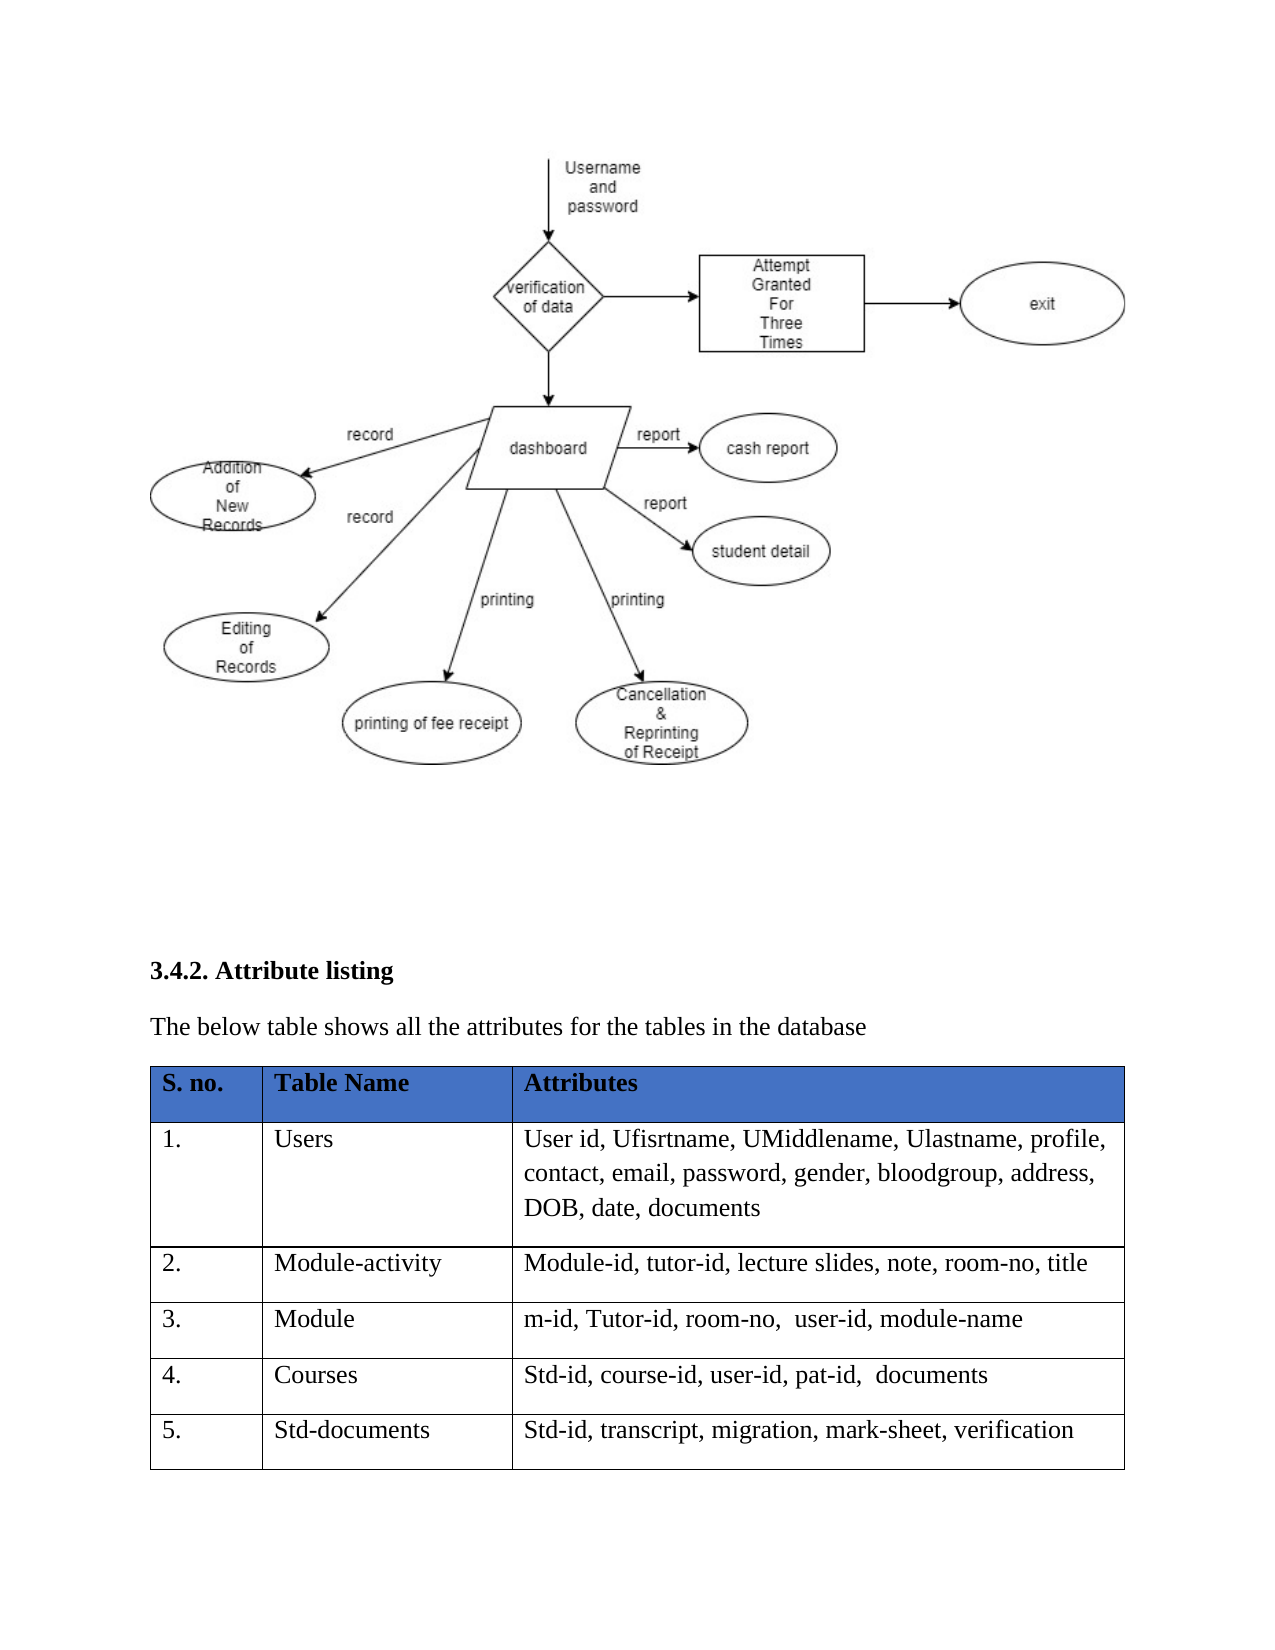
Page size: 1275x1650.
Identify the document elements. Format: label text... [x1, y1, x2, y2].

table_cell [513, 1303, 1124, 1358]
text 3.4.2. Attribute listing [150, 955, 1125, 985]
text The below table shows all the attributes for the tables in the database [150, 1011, 1125, 1041]
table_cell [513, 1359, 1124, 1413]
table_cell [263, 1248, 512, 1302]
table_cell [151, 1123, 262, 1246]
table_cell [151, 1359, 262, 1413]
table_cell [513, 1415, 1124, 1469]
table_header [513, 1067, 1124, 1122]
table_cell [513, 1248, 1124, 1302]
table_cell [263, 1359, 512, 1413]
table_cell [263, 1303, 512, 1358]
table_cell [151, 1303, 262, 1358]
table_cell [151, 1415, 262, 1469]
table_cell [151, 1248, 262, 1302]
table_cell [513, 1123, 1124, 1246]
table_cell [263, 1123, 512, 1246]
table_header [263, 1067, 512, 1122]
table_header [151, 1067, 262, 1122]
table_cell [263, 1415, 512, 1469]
picture [150, 150, 1125, 765]
